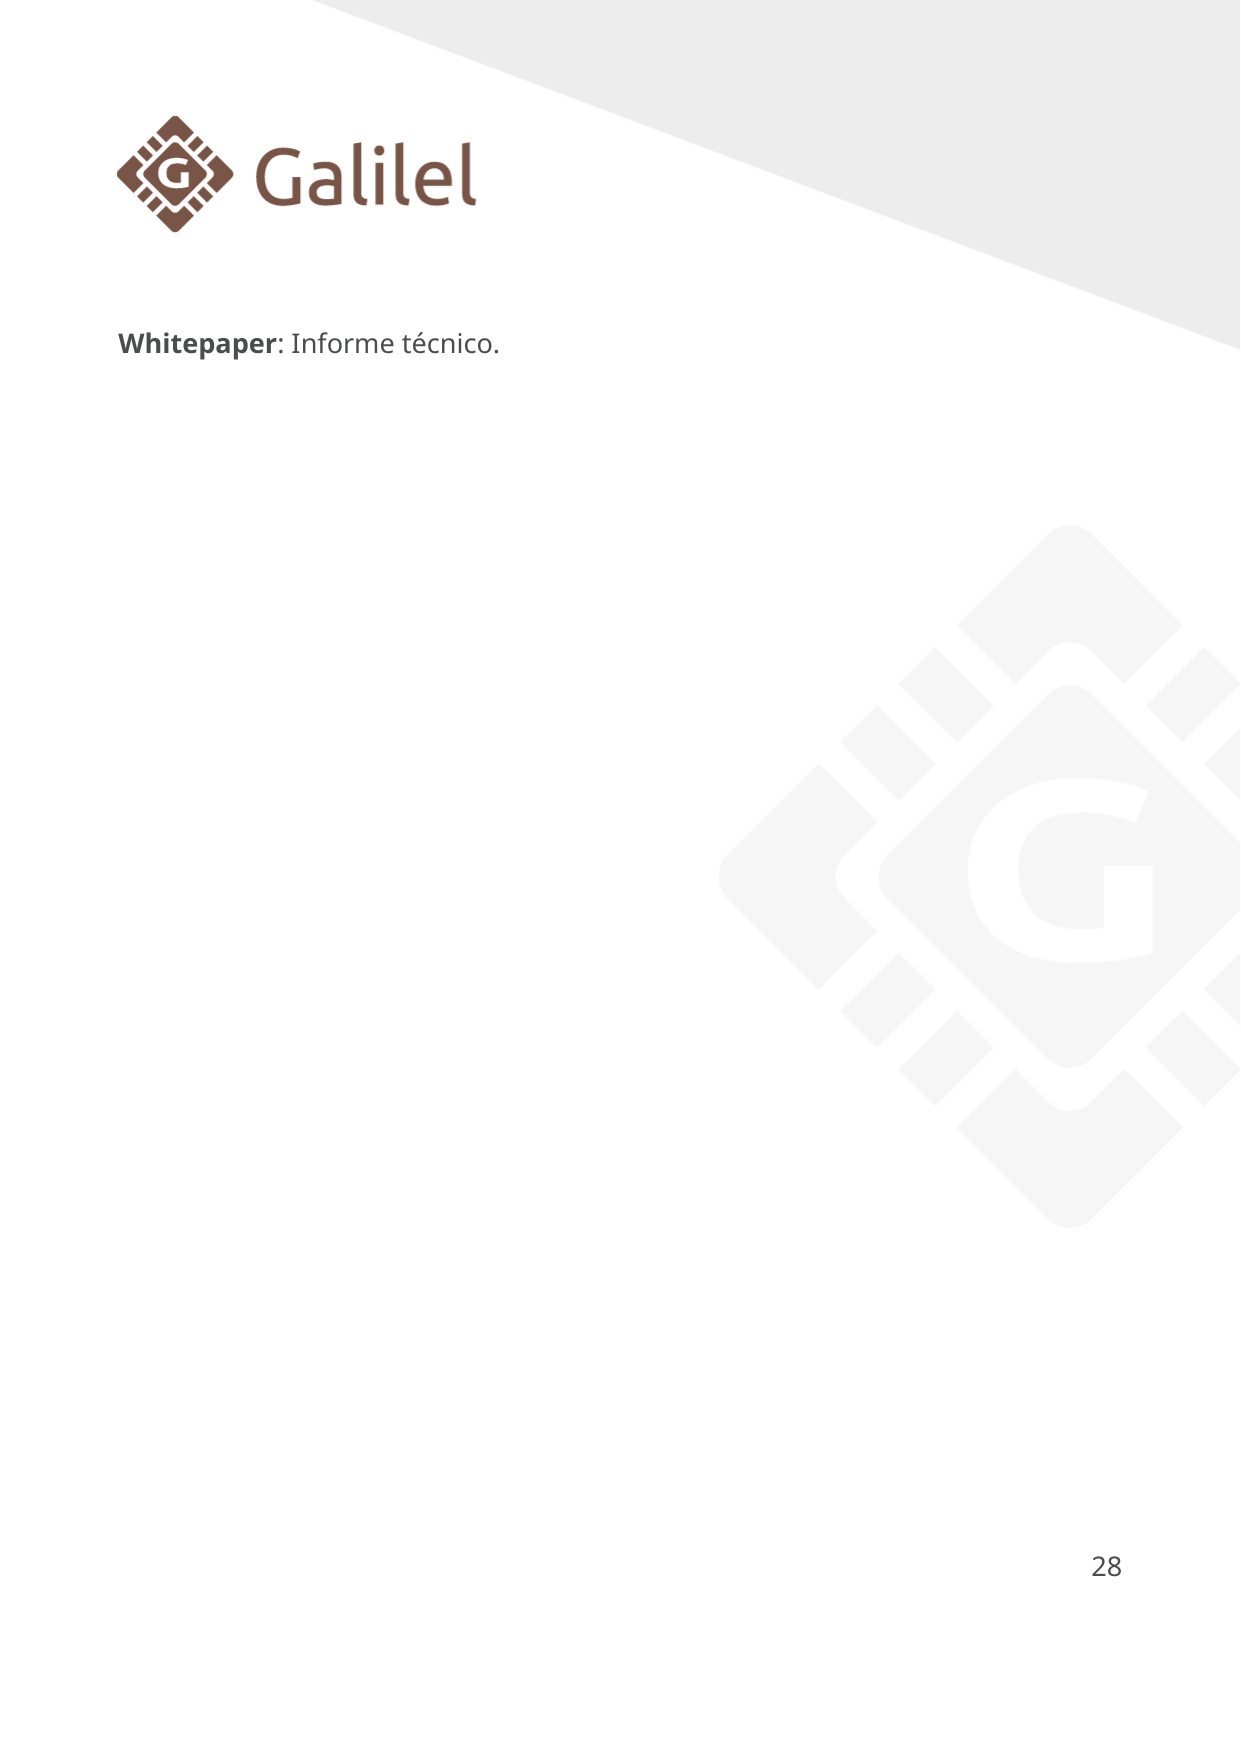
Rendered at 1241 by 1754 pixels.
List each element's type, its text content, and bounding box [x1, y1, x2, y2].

text Whitepaper: Informe técnico. [118, 325, 1122, 362]
picture [0, 0, 1241, 1754]
